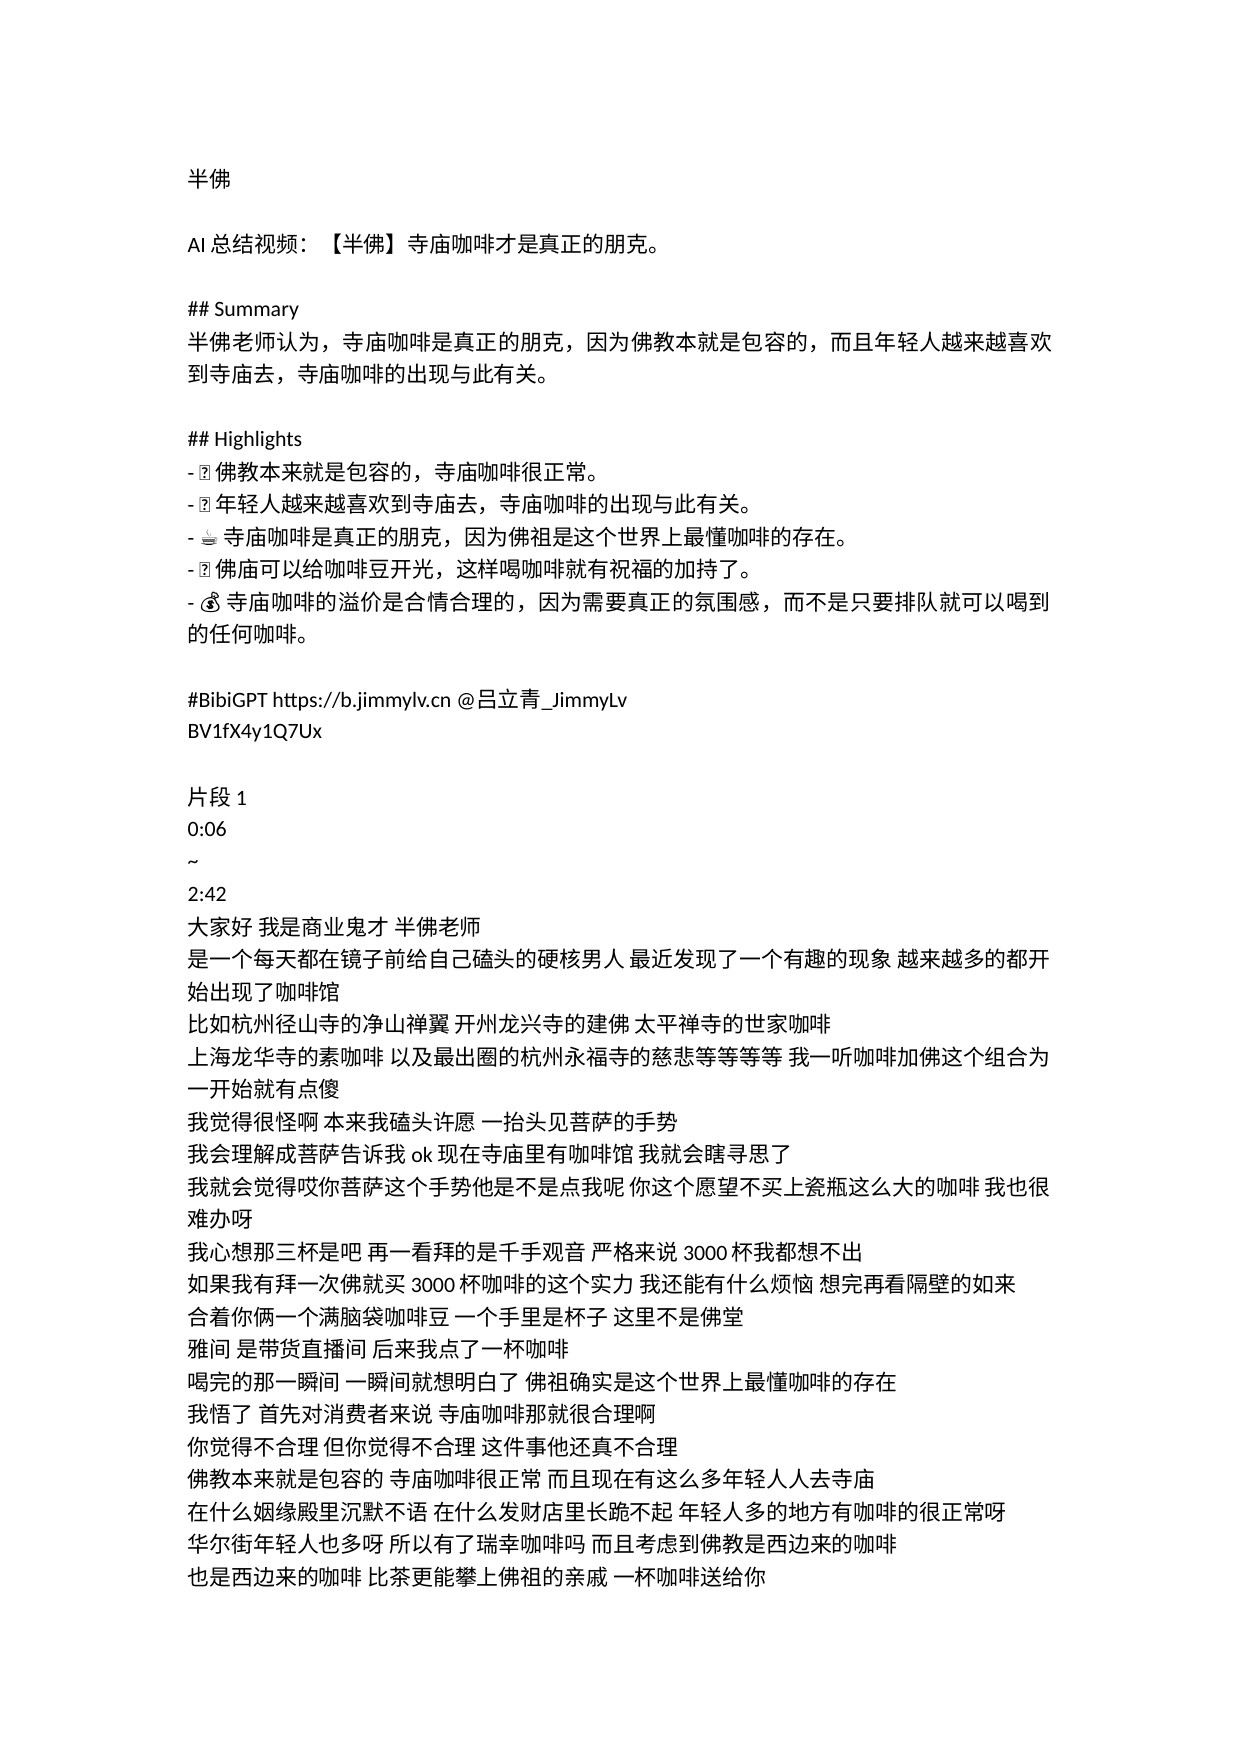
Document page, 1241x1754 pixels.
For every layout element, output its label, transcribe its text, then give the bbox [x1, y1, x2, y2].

text 上海龙华寺的素咖啡 以及最出圈的杭州永福寺的慈悲等等等等 我一听咖啡加佛这个组合为一开始就有点傻 [187, 1039, 1053, 1104]
text 喝完的那一瞬间 一瞬间就想明白了 佛祖确实是这个世界上最懂咖啡的存在 [187, 1364, 1053, 1397]
text ## Summary [187, 292, 1053, 324]
text 我就会觉得哎你菩萨这个手势他是不是点我呢 你这个愿望不买上瓷瓶这么大的咖啡 我也很难办呀 [187, 1169, 1053, 1234]
text 片段1 [187, 779, 1053, 812]
text - 🍵 佛教本来就是包容的，寺庙咖啡很正常。 [187, 454, 1053, 487]
text 你觉得不合理 但你觉得不合理 这件事他还真不合理 [187, 1429, 1053, 1462]
text AI 总结视频：【半佛】寺庙咖啡才是真正的朋克。 [187, 227, 1053, 259]
text ~ [187, 844, 1053, 877]
text 比如杭州径山寺的净山禅翼 开州龙兴寺的建佛 太平禅寺的世家咖啡 [187, 1007, 1053, 1039]
text 0:06 [187, 812, 1053, 844]
text #BibiGPT https://b.jimmylv.cn @吕立青_JimmyLv [187, 682, 1053, 714]
text 佛教本来就是包容的 寺庙咖啡很正常 而且现在有这么多年轻人人去寺庙 [187, 1462, 1053, 1494]
text 半佛老师认为，寺庙咖啡是真正的朋克，因为佛教本就是包容的，而且年轻人越来越喜欢到寺庙去，寺庙咖啡的出现与此有关。 [187, 324, 1053, 389]
text 合着你俩一个满脑袋咖啡豆 一个手里是杯子 这里不是佛堂 [187, 1299, 1053, 1332]
text 我心想那三杯是吧 再一看拜的是千手观音 严格来说3000杯我都想不出 [187, 1234, 1053, 1267]
text 华尔街年轻人也多呀 所以有了瑞幸咖啡吗 而且考虑到佛教是西边来的咖啡 [187, 1527, 1053, 1559]
text - 💰 寺庙咖啡的溢价是合情合理的，因为需要真正的氛围感，而不是只要排队就可以喝到的任何咖啡。 [187, 584, 1053, 649]
text 2:42 [187, 877, 1053, 909]
text 如果我有拜一次佛就买3000杯咖啡的这个实力 我还能有什么烦恼 想完再看隔壁的如来 [187, 1267, 1053, 1299]
text - ☕ 寺庙咖啡是真正的朋克，因为佛祖是这个世界上最懂咖啡的存在。 [187, 519, 1053, 552]
text 我悟了 首先对消费者来说 寺庙咖啡那就很合理啊 [187, 1397, 1053, 1429]
text 也是西边来的咖啡 比茶更能攀上佛祖的亲戚 一杯咖啡送给你 [187, 1559, 1053, 1592]
text - 🌟 年轻人越来越喜欢到寺庙去，寺庙咖啡的出现与此有关。 [187, 487, 1053, 519]
text 我觉得很怪啊 本来我磕头许愿 一抬头见菩萨的手势 [187, 1104, 1053, 1137]
text 我会理解成菩萨告诉我 ok现在寺庙里有咖啡馆 我就会瞎寻思了 [187, 1137, 1053, 1169]
text BV1fX4y1Q7Ux [187, 714, 1053, 747]
text - 🛐 佛庙可以给咖啡豆开光，这样喝咖啡就有祝福的加持了。 [187, 552, 1053, 584]
text ## Highlights [187, 422, 1053, 454]
text 是一个每天都在镜子前给自己磕头的硬核男人 最近发现了一个有趣的现象 越来越多的都开始出现了咖啡馆 [187, 942, 1053, 1007]
text 雅间 是带货直播间 后来我点了一杯咖啡 [187, 1332, 1053, 1364]
text 半佛 [187, 162, 1053, 194]
text 大家好 我是商业鬼才 半佛老师 [187, 909, 1053, 942]
text 在什么姻缘殿里沉默不语 在什么发财店里长跪不起 年轻人多的地方有咖啡的很正常呀 [187, 1494, 1053, 1527]
